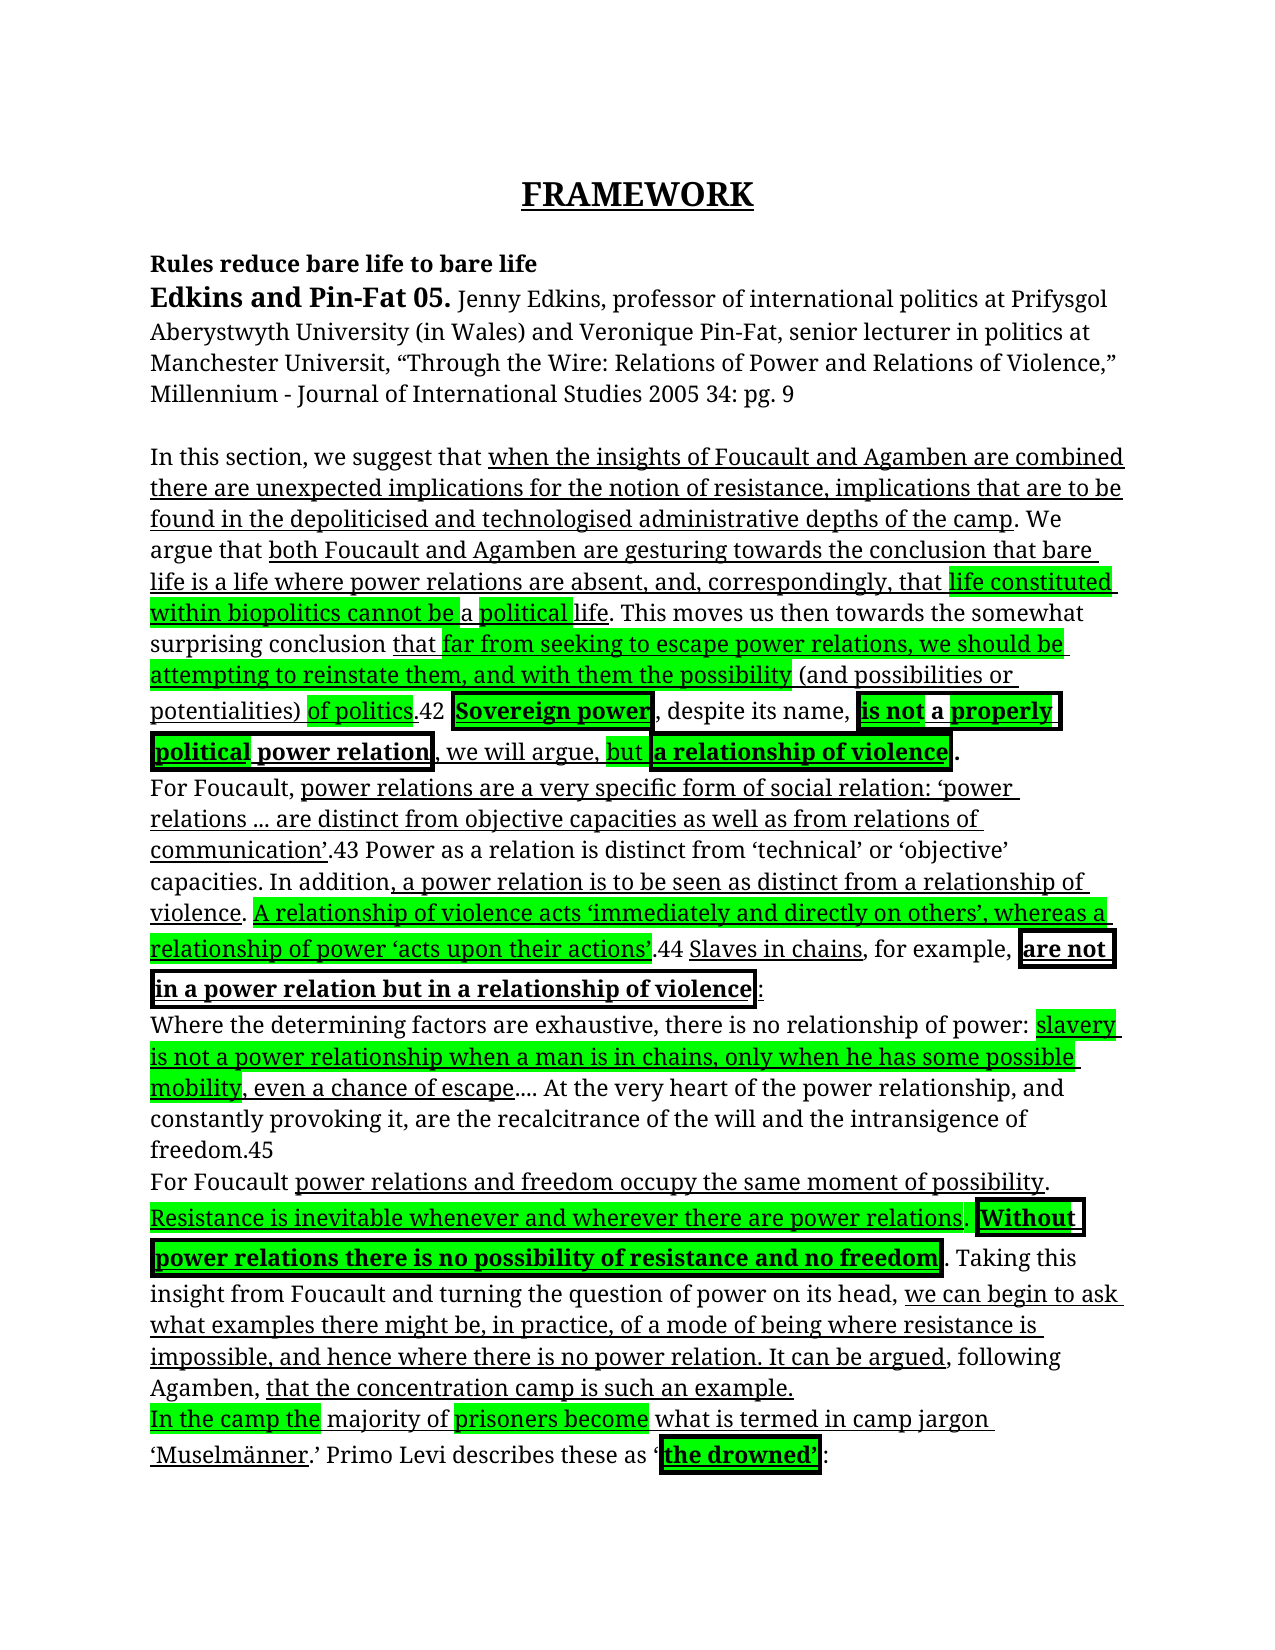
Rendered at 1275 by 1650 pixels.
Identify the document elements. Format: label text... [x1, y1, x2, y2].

subtitle framework [150, 171, 1125, 216]
text For Foucault, power relations are a very specific form of social relation: ‘power relations ... are distinct from objective capacities as well as from relations of communication’.43 Power as a relation is distinct from ‘technical’ or ‘objective’ capacities. In addition, a power relation is to be seen as distinct from a relationship of violence. A relationship of violence acts ‘immediately and directly on others’, whereas a relationship of power ‘acts upon their actions’.44 Slaves in chains, for example, are not in a power relation but in a relationship of violence: [150, 772, 1125, 1009]
text For Foucault power relations and freedom occupy the same moment of possibility. Resistance is inevitable whenever and wherever there are power relations. Without power relations there is no possibility of resistance and no freedom. Taking this insight from Foucault and turning the question of power on its head, we can begin to ask what examples there might be, in practice, of a mode of being where resistance is impossible, and hence where there is no power relation. It can be argued, following Agamben, that the concentration camp is such an example. [150, 1166, 1125, 1403]
text In this section, we suggest that when the insights of Foucault and Agamben are combined there are unexpected implications for the notion of resistance, implications that are to be found in the depoliticised and technologised administrative depths of the camp. We argue that both Foucault and Agamben are gesturing towards the conclusion that bare life is a life where power relations are absent, and, correspondingly, that life constituted within biopolitics cannot be a political life. This moves us then towards the somewhat surprising conclusion that far from seeking to escape power relations, we should be attempting to reinstate them, and with them the possibility (and possibilities or potentialities) of politics.42 Sovereign power, despite its name, is not a properly political power relation, we will argue, but a relationship of violence. [150, 441, 1125, 772]
text Edkins and Pin-Fat 05. Jenny Edkins, professor of international politics at Prifysgol Aberystwyth University (in Wales) and Veronique Pin-Fat, senior lecturer in politics at Manchester Universit, “Through the Wire: Relations of Power and Relations of Violence,” Millennium - Journal of International Studies 2005 34: pg. 9 [150, 279, 1125, 409]
subtitle Rules reduce bare life to bare life [150, 247, 1125, 279]
text Where the determining factors are exhaustive, there is no relationship of power: slavery is not a power relationship when a man is in chains, only when he has some possible mobility, even a chance of escape.... At the very heart of the power relationship, and constantly provoking it, are the recalcitrance of the will and the intransigence of freedom.45 [150, 1009, 1125, 1166]
text In the camp the majority of prisoners become what is termed in camp jargon ‘Muselmänner.’ Primo Levi describes these as ‘the drowned’: [150, 1403, 1125, 1475]
